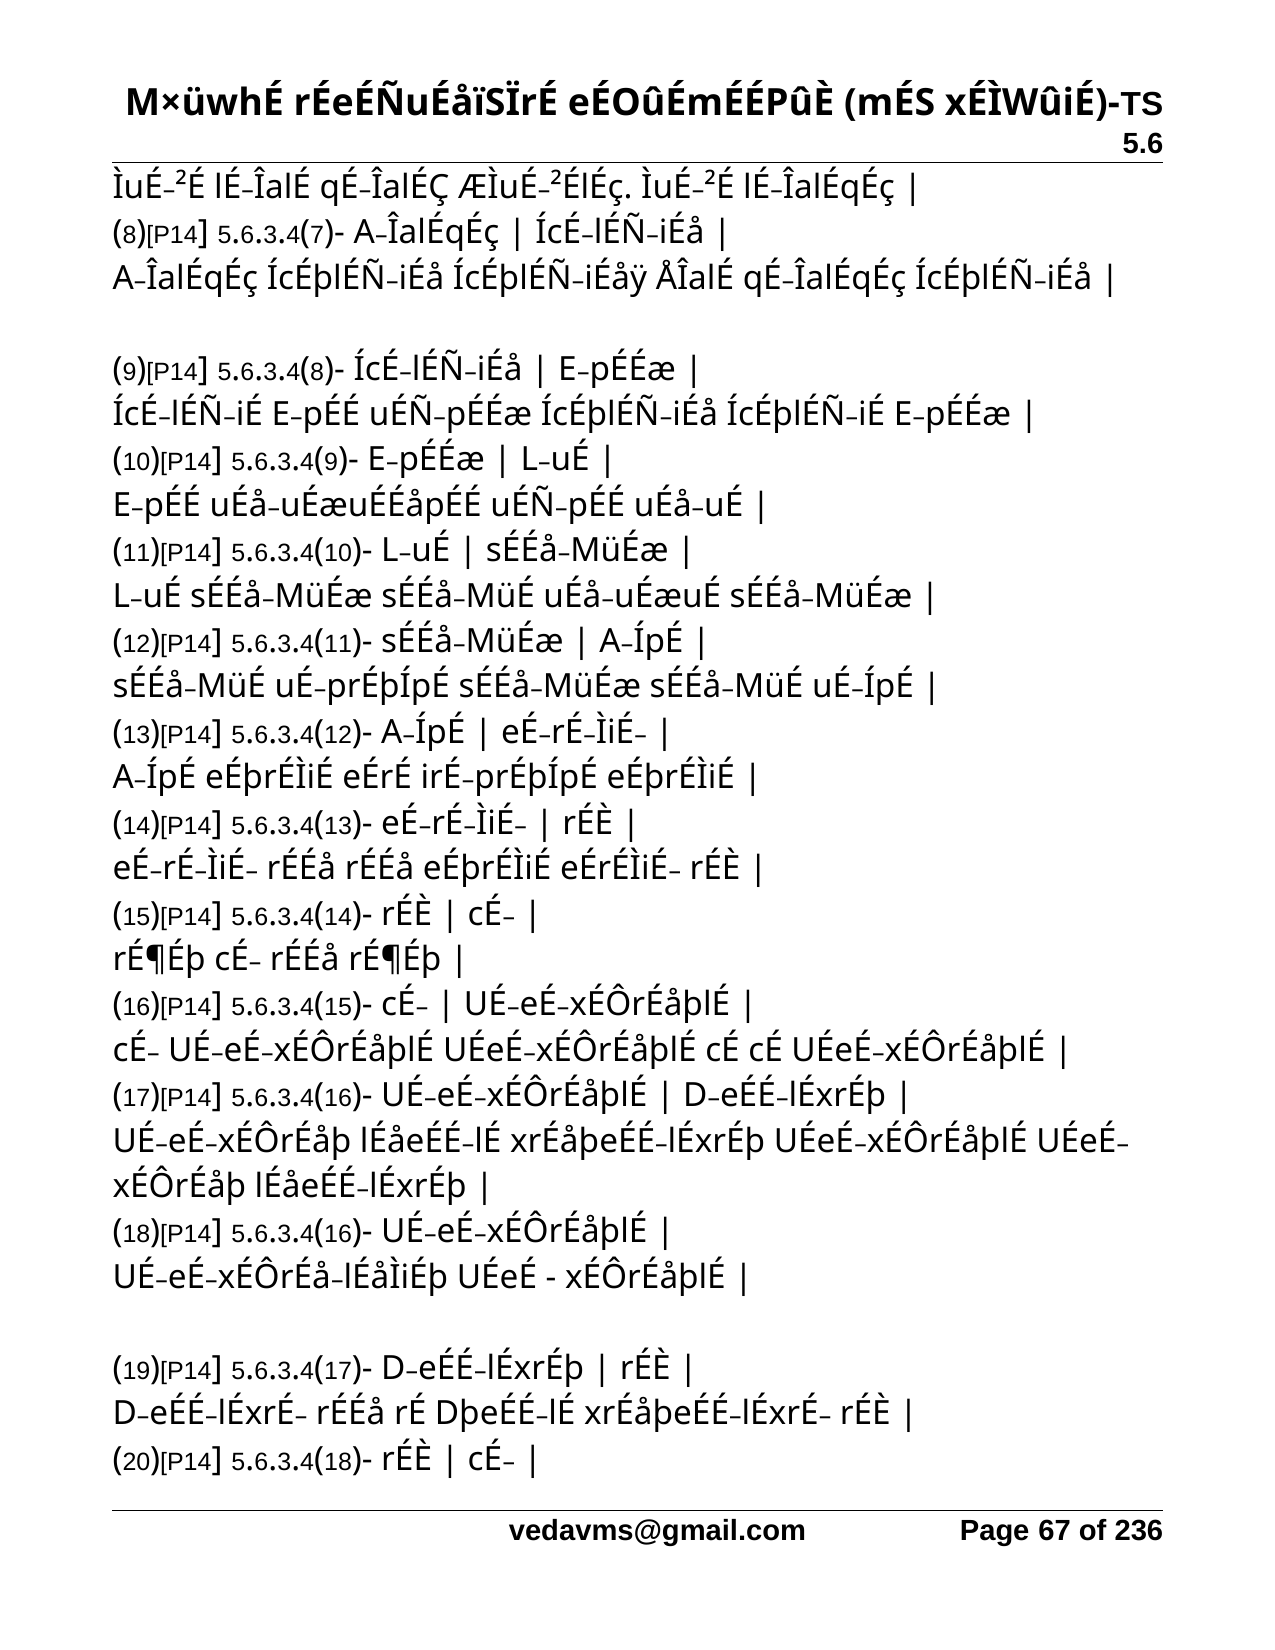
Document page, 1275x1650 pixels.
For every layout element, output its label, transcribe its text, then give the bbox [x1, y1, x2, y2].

text ÍcÉ–lÉÑ–iÉ E–pÉÉ uÉÑ–pÉÉæ ÍcÉþlÉÑ–iÉå ÍcÉþlÉÑ–iÉ E–pÉÉæ | [112, 390, 1163, 435]
text E–pÉÉ uÉå–uÉæuÉÉåpÉÉ uÉÑ–pÉÉ uÉå–uÉ | [112, 481, 1163, 526]
text (17)[P14] 5.6.3.4(16)- UÉ–eÉ–xÉÔrÉåþlÉ | D–eÉÉ–lÉxrÉþ | [112, 1071, 1163, 1116]
text UÉ–eÉ–xÉÔrÉåþ lÉåeÉÉ–lÉ xrÉåþeÉÉ–lÉxrÉþ UÉeÉ–xÉÔrÉåþlÉ UÉeÉ–xÉÔrÉåþ lÉåeÉÉ–lÉxrÉþ | [112, 1116, 1163, 1207]
text A–ÍpÉ eÉþrÉÌiÉ eÉrÉ irÉ–prÉþÍpÉ eÉþrÉÌiÉ | [112, 753, 1163, 798]
text (9)[P14] 5.6.3.4(8)- ÍcÉ–lÉÑ–iÉå | E–pÉÉæ | [112, 344, 1163, 390]
text (12)[P14] 5.6.3.4(11)- sÉÉå–MüÉæ | A–ÍpÉ | [112, 617, 1163, 662]
text rÉ¶Éþ cÉ– rÉÉå rÉ¶Éþ | [112, 935, 1163, 980]
text D–eÉÉ–lÉxrÉ– rÉÉå rÉ DþeÉÉ–lÉ xrÉåþeÉÉ–lÉxrÉ– rÉÈ | [112, 1389, 1163, 1434]
text UÉ–eÉ–xÉÔrÉå–lÉåÌiÉþ UÉeÉ - xÉÔrÉåþlÉ | [112, 1253, 1163, 1298]
text (15)[P14] 5.6.3.4(14)- rÉÈ | cÉ– | [112, 889, 1163, 935]
text (19)[P14] 5.6.3.4(17)- D–eÉÉ–lÉxrÉþ | rÉÈ | [112, 1343, 1163, 1389]
text (16)[P14] 5.6.3.4(15)- cÉ– | UÉ–eÉ–xÉÔrÉåþlÉ | [112, 980, 1163, 1026]
text (11)[P14] 5.6.3.4(10)- L–uÉ | sÉÉå–MüÉæ | [112, 526, 1163, 571]
text (10)[P14] 5.6.3.4(9)- E–pÉÉæ | L–uÉ | [112, 435, 1163, 481]
text (13)[P14] 5.6.3.4(12)- A–ÍpÉ | eÉ–rÉ–ÌiÉ– | [112, 708, 1163, 753]
text L–uÉ sÉÉå–MüÉæ sÉÉå–MüÉ uÉå–uÉæuÉ sÉÉå–MüÉæ | [112, 571, 1163, 617]
text cÉ– UÉ–eÉ–xÉÔrÉåþlÉ UÉeÉ–xÉÔrÉåþlÉ cÉ cÉ UÉeÉ–xÉÔrÉåþlÉ | [112, 1026, 1163, 1071]
text eÉ–rÉ–ÌiÉ– rÉÉå rÉÉå eÉþrÉÌiÉ eÉrÉÌiÉ– rÉÈ | [112, 844, 1163, 889]
text (18)[P14] 5.6.3.4(16)- UÉ–eÉ–xÉÔrÉåþlÉ | [112, 1207, 1163, 1253]
text sÉÉå–MüÉ uÉ–prÉþÍpÉ sÉÉå–MüÉæ sÉÉå–MüÉ uÉ–ÍpÉ | [112, 662, 1163, 708]
text A–ÎalÉqÉç ÍcÉþlÉÑ–iÉå ÍcÉþlÉÑ–iÉåÿ ÅÎalÉ qÉ–ÎalÉqÉç ÍcÉþlÉÑ–iÉå | [112, 253, 1163, 299]
text (8)[P14] 5.6.3.4(7)- A–ÎalÉqÉç | ÍcÉ–lÉÑ–iÉå | [112, 208, 1163, 253]
text (14)[P14] 5.6.3.4(13)- eÉ–rÉ–ÌiÉ– | rÉÈ | [112, 798, 1163, 844]
text ÌuÉ–²É lÉ–ÎalÉ qÉ–ÎalÉÇ ÆÌuÉ–²ÉlÉç. ÌuÉ–²É lÉ–ÎalÉqÉç | [112, 163, 1163, 208]
text (20)[P14] 5.6.3.4(18)- rÉÈ | cÉ– | [112, 1434, 1163, 1480]
